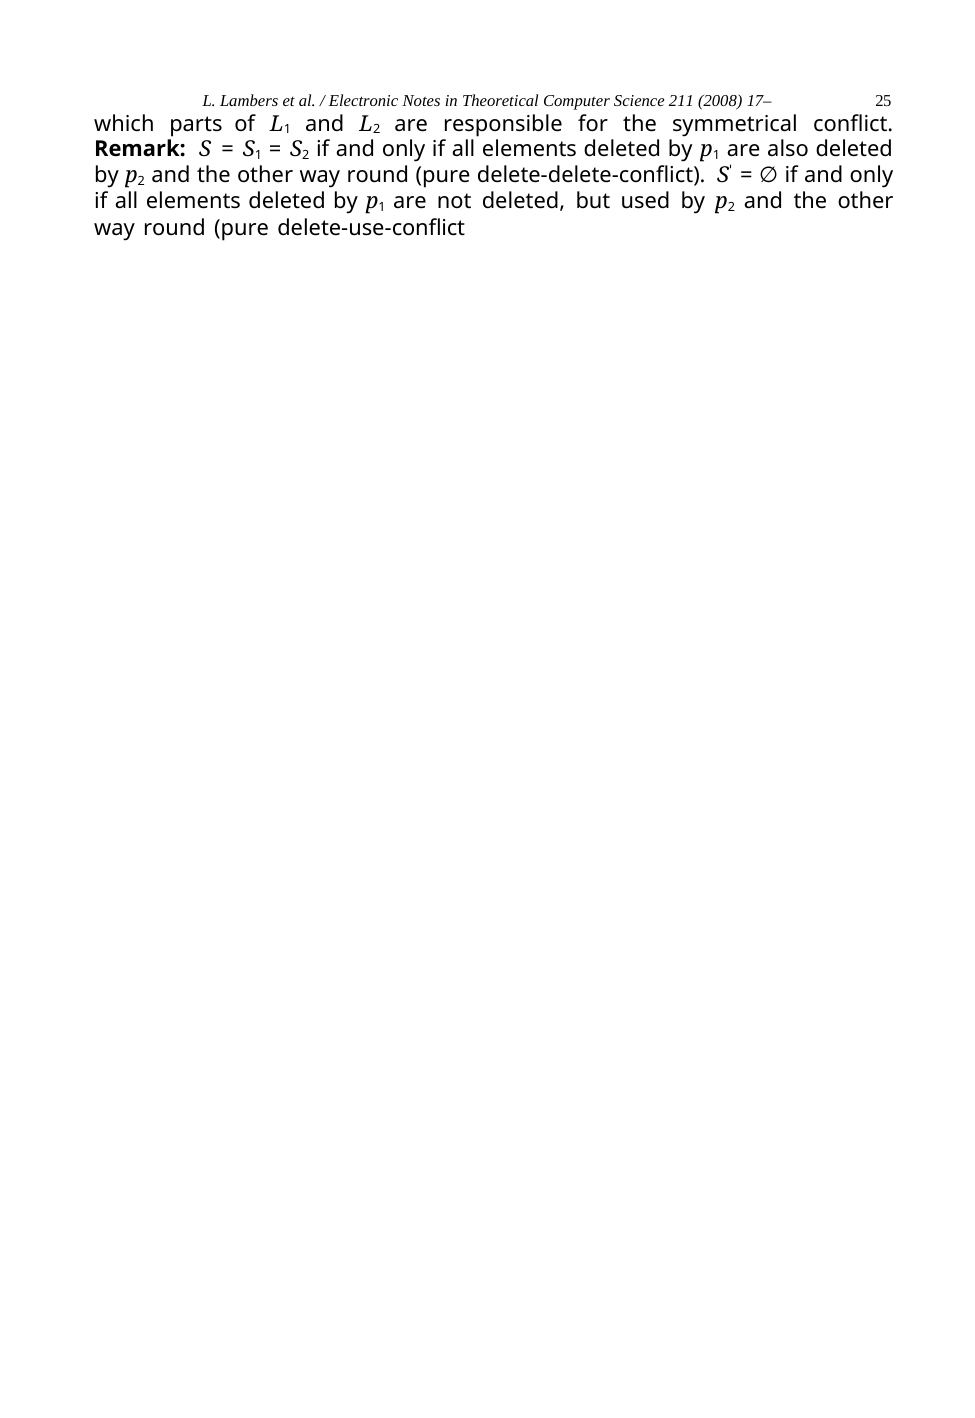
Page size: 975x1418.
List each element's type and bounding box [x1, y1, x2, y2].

text [94, 110, 893, 242]
